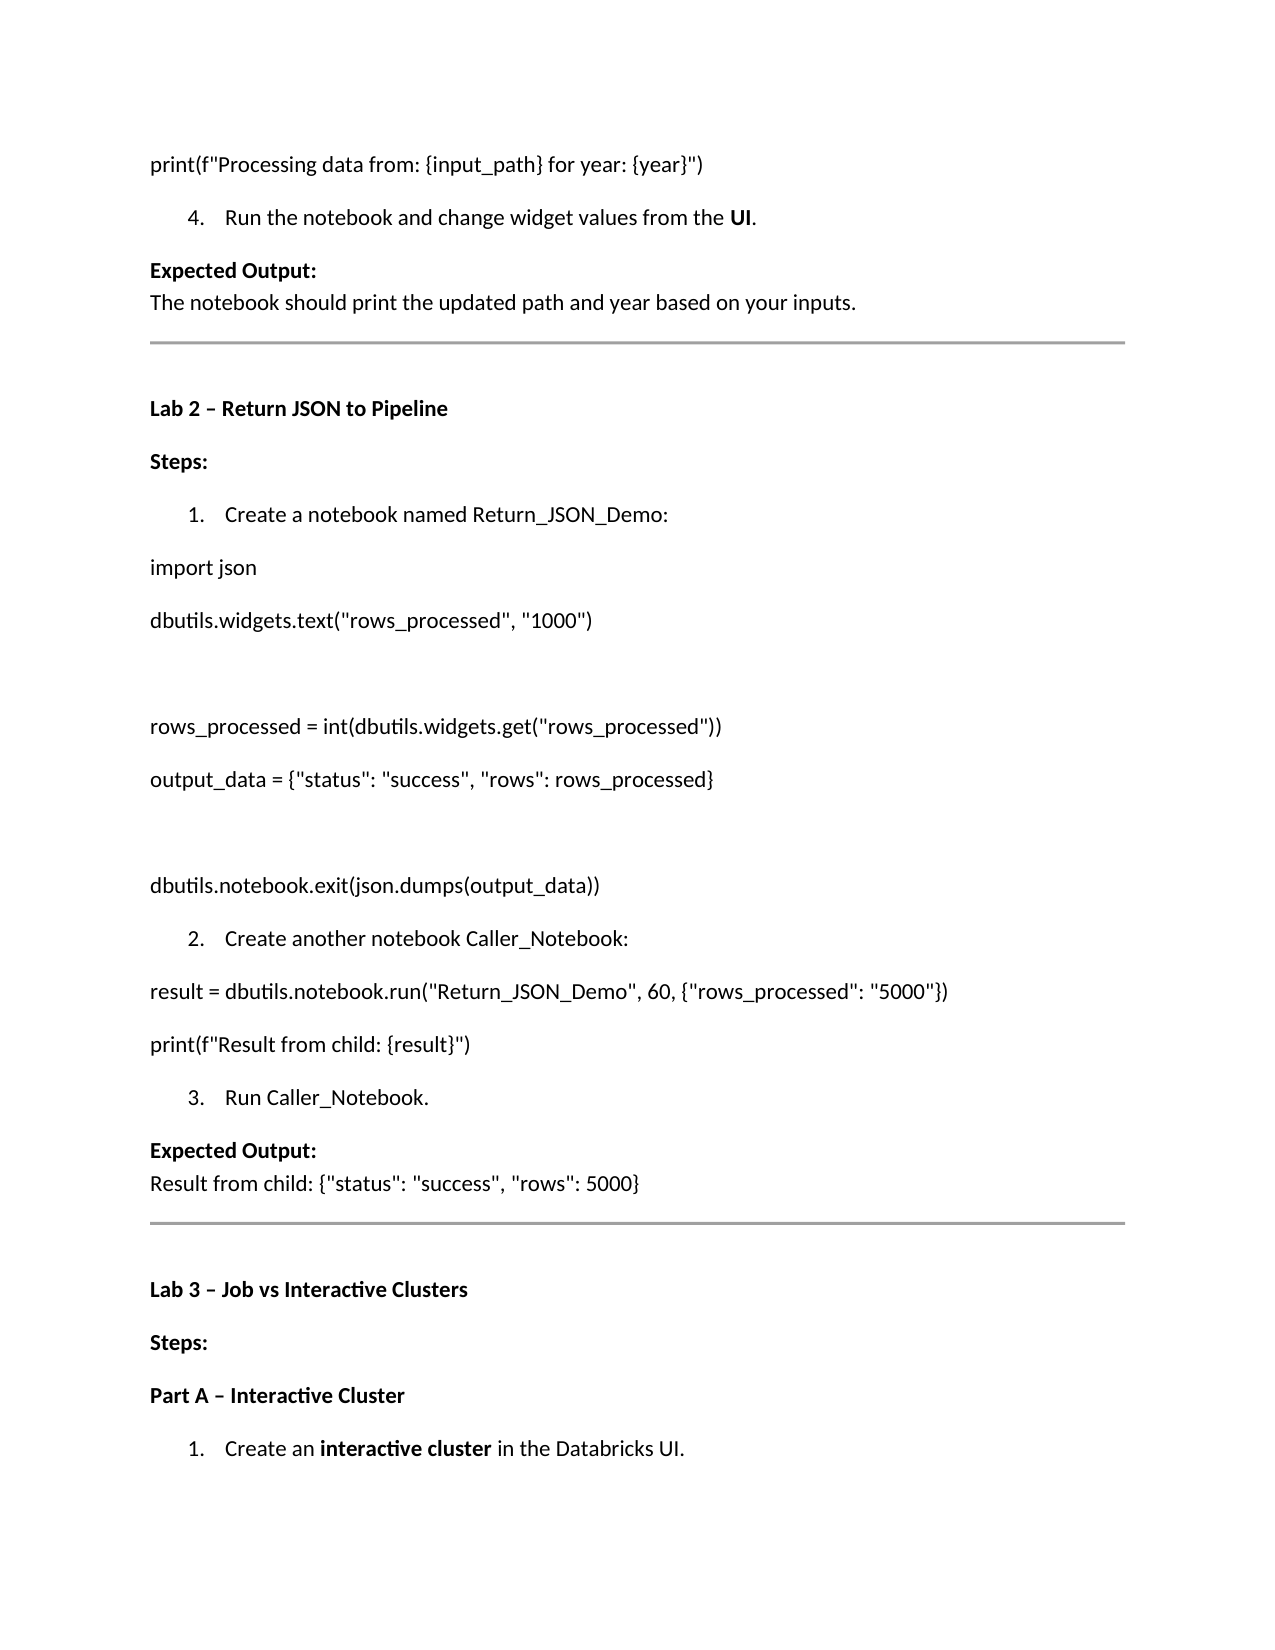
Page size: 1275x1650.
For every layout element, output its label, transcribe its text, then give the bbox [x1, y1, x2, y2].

text rows_processed = int(dbutils.widgets.get("rows_processed")) [150, 712, 1125, 740]
list Run Caller_Notebook. [187, 1083, 1125, 1112]
text dbutils.widgets.text("rows_processed", "1000") [150, 606, 1125, 634]
text Expected Output: The notebook should print the updated path and year based on your inputs. [150, 256, 1125, 316]
text import json [150, 553, 1125, 581]
text Steps: [150, 1328, 1125, 1356]
text Lab 2 – Return JSON to Pipeline [150, 394, 1125, 422]
list Create an interactive cluster in the Databricks UI. [187, 1434, 1125, 1462]
text Steps: [150, 447, 1125, 475]
text print(f"Processing data from: {input_path} for year: {year}") [150, 150, 1125, 178]
text dbutils.notebook.exit(json.dumps(output_data)) [150, 871, 1125, 899]
list Create another notebook Caller_Notebook: [187, 924, 1125, 952]
text output_data = {"status": "success", "rows": rows_processed} [150, 765, 1125, 793]
text result = dbutils.notebook.run("Return_JSON_Demo", 60, {"rows_processed": "5000"}) [150, 977, 1125, 1006]
text Part A – Interactive Cluster [150, 1381, 1125, 1409]
text Lab 3 – Job vs Interactive Clusters [150, 1275, 1125, 1303]
text print(f"Result from child: {result}") [150, 1031, 1125, 1058]
text Expected Output: Result from child: {"status": "success", "rows": 5000} [150, 1137, 1125, 1197]
list Create a notebook named Return_JSON_Demo: [187, 500, 1125, 528]
list Run the notebook and change widget values from the UI. [187, 203, 1125, 231]
